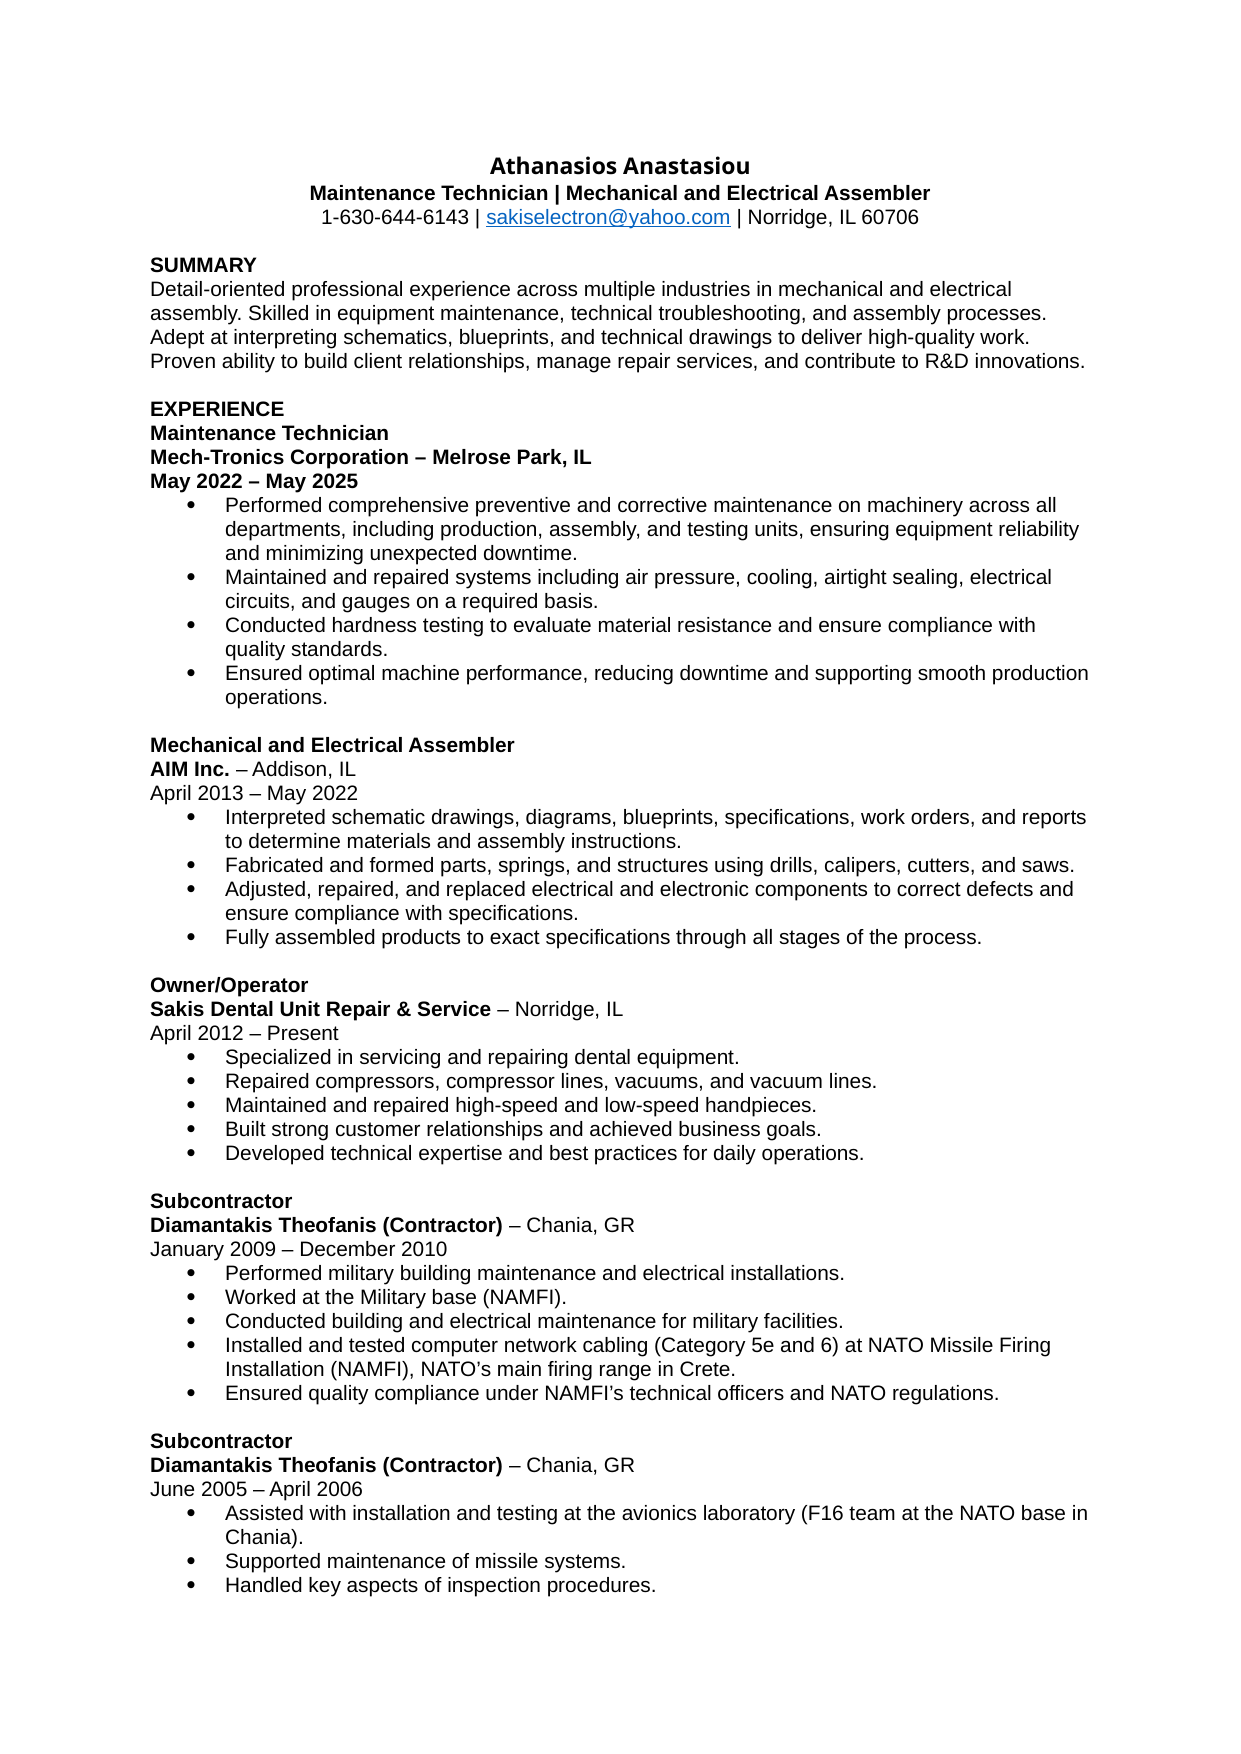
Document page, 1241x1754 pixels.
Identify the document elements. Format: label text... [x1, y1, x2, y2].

text EXPERIENCE [150, 397, 1090, 421]
list Interpreted schematic drawings, diagrams, blueprints, specifications, work orders, and reports to determine materials and assembly instructions. [187, 804, 1090, 853]
list Fabricated and formed parts, springs, and structures using drills, calipers, cutters, and saws. [187, 853, 1090, 877]
list Specialized in servicing and repairing dental equipment. [187, 1044, 1090, 1069]
list Worked at the Military base (NAMFI). [187, 1285, 1090, 1309]
list Performed military building maintenance and electrical installations. [187, 1261, 1090, 1285]
text Athanasios Anastasiou Maintenance Technician | Mechanical and Electrical Assembler 1-630-644-6143 | sakiselectron@yahoo.com | Norridge, IL 60706 [150, 150, 1090, 229]
text Maintenance Technician Mech-Tronics Corporation – Melrose Park, IL May 2022 – May 2025 [150, 421, 1090, 493]
list Supported maintenance of missile systems. [187, 1549, 1090, 1573]
list Performed comprehensive preventive and corrective maintenance on machinery across all departments, including production, assembly, and testing units, ensuring equipment reliability and minimizing unexpected downtime. [187, 493, 1090, 565]
list Conducted hardness testing to evaluate material resistance and ensure compliance with quality standards. [187, 613, 1090, 661]
list Handled key aspects of inspection procedures. [187, 1573, 1090, 1597]
text Subcontractor Diamantakis Theofanis (Contractor) – Chania, GR January 2009 – December 2010 [150, 1189, 1090, 1261]
text Detail-oriented professional experience across multiple industries in mechanical and electrical assembly. Skilled in equipment maintenance, technical troubleshooting, and assembly processes. Adept at interpreting schematics, blueprints, and technical drawings to deliver high-quality work. Proven ability to build client relationships, manage repair services, and contribute to R&D innovations. [150, 277, 1090, 373]
list Ensured quality compliance under NAMFI’s technical officers and NATO regulations. [187, 1381, 1090, 1405]
list Developed technical expertise and best practices for daily operations. [187, 1141, 1090, 1165]
list Fully assembled products to exact specifications through all stages of the process. [187, 925, 1090, 949]
list Ensured optimal machine performance, reducing downtime and supporting smooth production operations. [187, 661, 1090, 709]
text Subcontractor Diamantakis Theofanis (Contractor) – Chania, GR June 2005 – April 2006 [150, 1429, 1090, 1501]
text Mechanical and Electrical Assembler AIM Inc. – Addison, IL April 2013 – May 2022 [150, 733, 1090, 804]
list Built strong customer relationships and achieved business goals. [187, 1117, 1090, 1141]
list Repaired compressors, compressor lines, vacuums, and vacuum lines. [187, 1069, 1090, 1093]
list Adjusted, repaired, and replaced electrical and electronic components to correct defects and ensure compliance with specifications. [187, 877, 1090, 925]
text Owner/Operator Sakis Dental Unit Repair & Service – Norridge, IL April 2012 – Present [150, 973, 1090, 1044]
list Maintained and repaired systems including air pressure, cooling, airtight sealing, electrical circuits, and gauges on a required basis. [187, 565, 1090, 613]
list Installed and tested computer network cabling (Category 5e and 6) at NATO Missile Firing Installation (NAMFI), NATO’s main firing range in Crete. [187, 1333, 1090, 1381]
list Conducted building and electrical maintenance for military facilities. [187, 1309, 1090, 1333]
list Assisted with installation and testing at the avionics laboratory (F16 team at the NATO base in Chania). [187, 1501, 1090, 1549]
list Maintained and repaired high-speed and low-speed handpieces. [187, 1093, 1090, 1117]
text SUMMARY [150, 253, 1090, 277]
